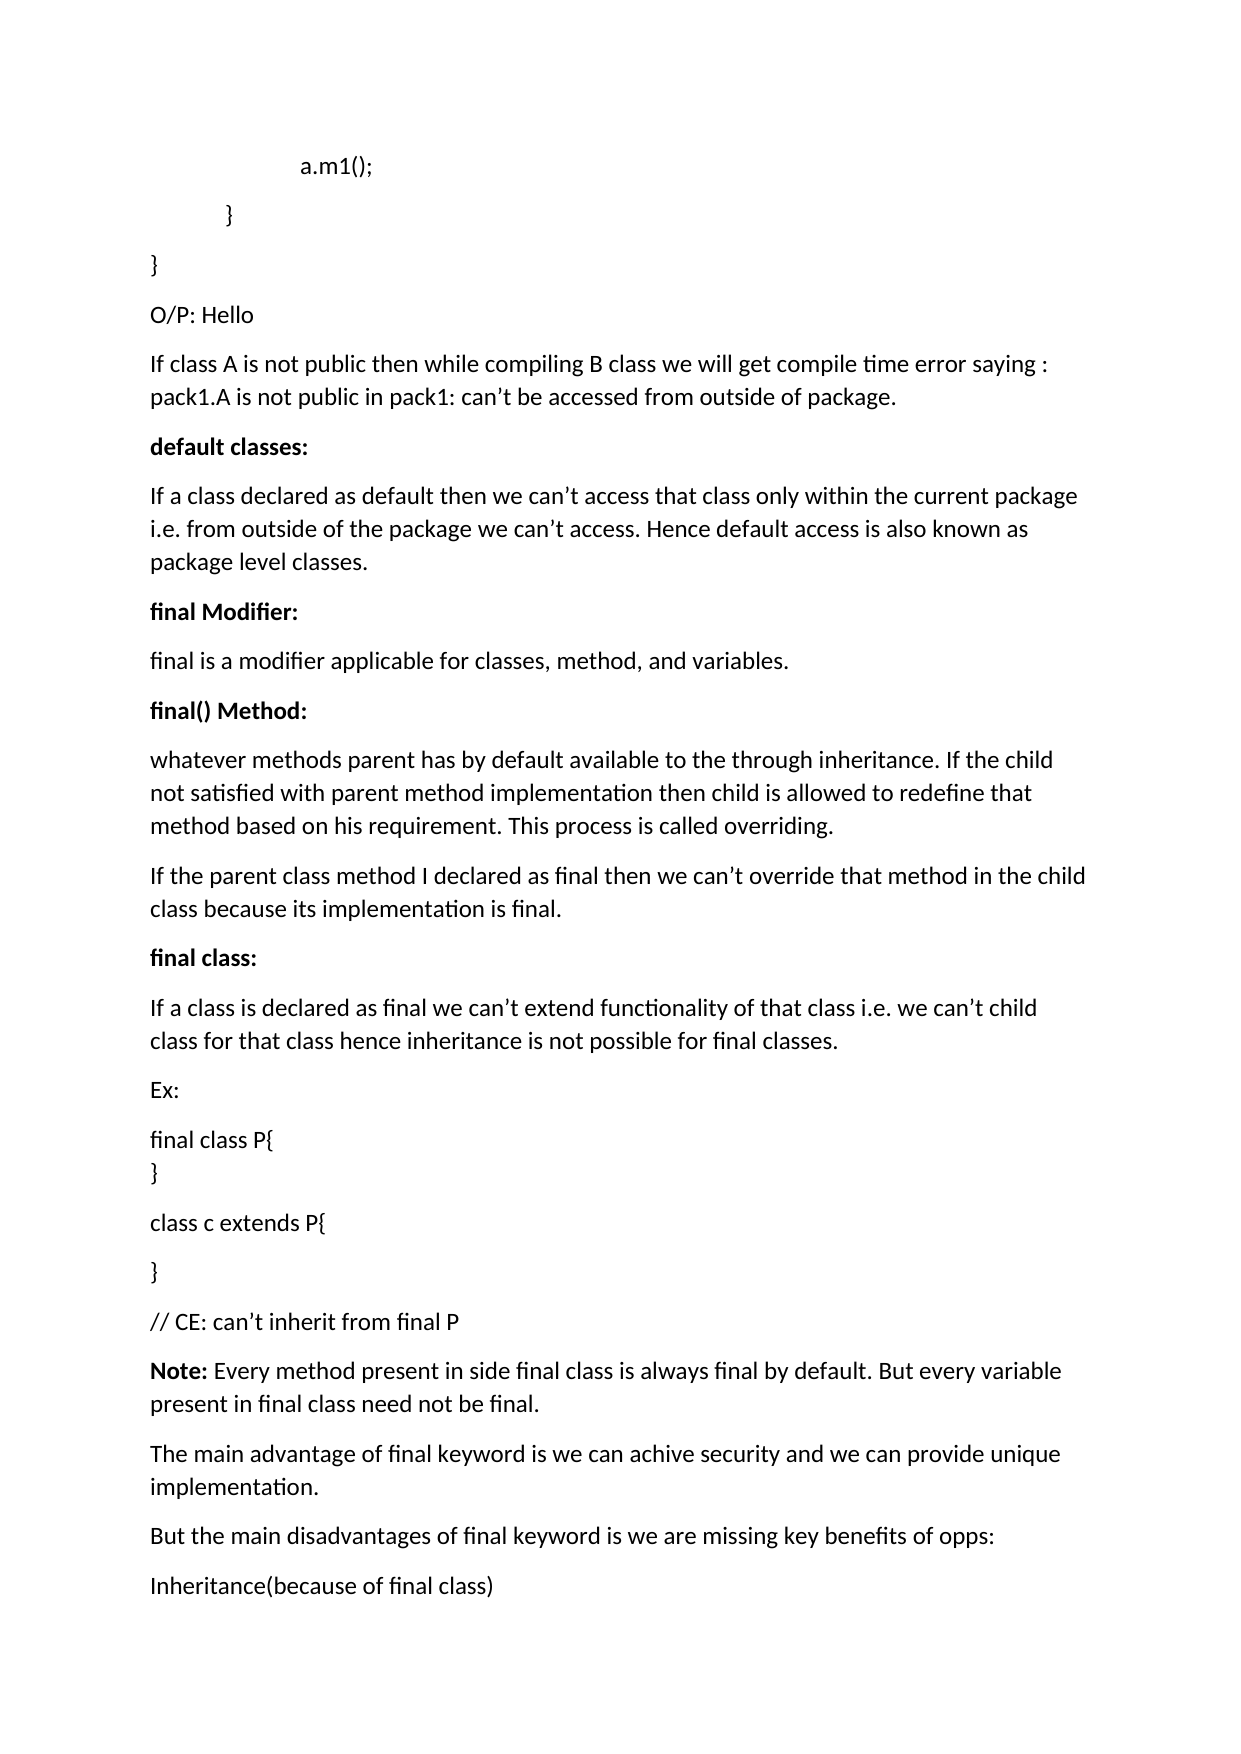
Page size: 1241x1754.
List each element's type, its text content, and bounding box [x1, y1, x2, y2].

text final() Method: [150, 695, 1090, 726]
text final class: [150, 942, 1090, 973]
text final Modifier: [150, 596, 1090, 626]
text The main advantage of final keyword is we can achive security and we can provide unique implementation. [150, 1438, 1090, 1501]
text class c extends P{ [150, 1207, 1090, 1237]
text If the parent class method I declared as final then we can’t override that method in the child class because its implementation is final. [150, 860, 1090, 923]
text } [150, 199, 1090, 230]
text a.m1(); [150, 150, 1090, 181]
text O/P: Hello [150, 299, 1090, 329]
text Inheritance(because of final class) [150, 1570, 1090, 1601]
text Note: Every method present in side final class is always final by default. But every variable present in final class need not be final. [150, 1355, 1090, 1419]
text But the main disadvantages of final keyword is we are missing key benefits of opps: [150, 1520, 1090, 1551]
text whatever methods parent has by default available to the through inheritance. If the child not satisfied with parent method implementation then child is allowed to redefine that method based on his requirement. This process is called overriding. [150, 744, 1090, 841]
text } [150, 1256, 1090, 1287]
text } [150, 249, 1090, 280]
text final class P{ } [150, 1124, 1090, 1188]
text final is a modifier applicable for classes, method, and variables. [150, 645, 1090, 676]
text default classes: [150, 431, 1090, 461]
text Ex: [150, 1074, 1090, 1105]
text // CE: can’t inherit from final P [150, 1306, 1090, 1336]
text If a class is declared as final we can’t extend functionality of that class i.e. we can’t child class for that class hence inheritance is not possible for final classes. [150, 992, 1090, 1056]
text If a class declared as default then we can’t access that class only within the current package i.e. from outside of the package we can’t access. Hence default access is also known as package level classes. [150, 480, 1090, 577]
text If class A is not public then while compiling B class we will get compile time error saying : pack1.A is not public in pack1: can’t be accessed from outside of package. [150, 348, 1090, 412]
